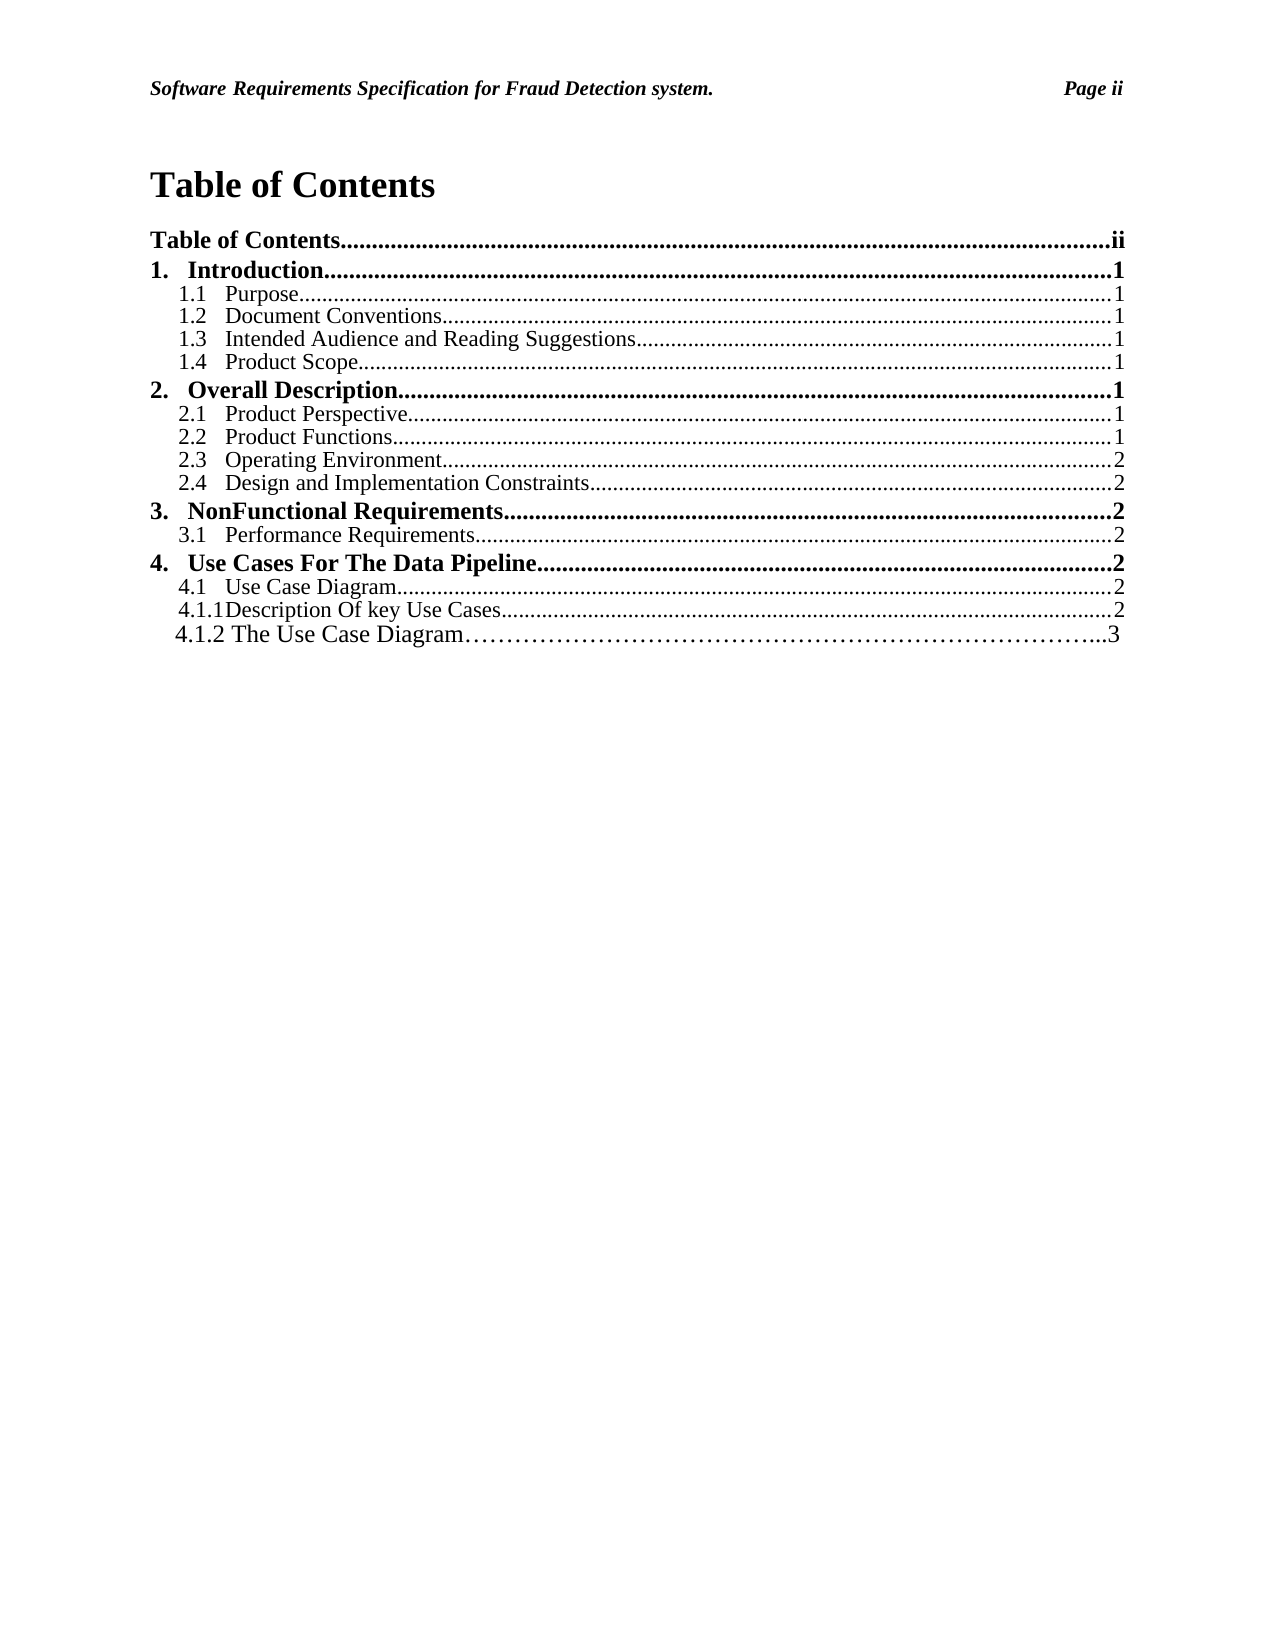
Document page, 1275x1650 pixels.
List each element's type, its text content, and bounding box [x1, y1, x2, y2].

text 2. Overall Description 1 [150, 381, 1125, 403]
text 4.1.2 The Use Case Diagram…………………………………………………………………...3 [150, 622, 1125, 647]
text Table of Contents [150, 162, 1125, 206]
text 2.1 Product Perspective 1 [178, 403, 1125, 426]
text 1.4 Product Scope 1 [178, 351, 1125, 374]
text 1.2 Document Conventions 1 [178, 306, 1125, 328]
text 1. Introduction 1 [150, 260, 1125, 283]
text 1.1 Purpose 1 [178, 283, 1125, 306]
text 4.1.1 Description Of key Use Cases 2 [178, 599, 1125, 622]
text 4. Use Cases For The Data Pipeline 2 [150, 553, 1125, 576]
text 2.2 Product Functions 1 [178, 426, 1125, 449]
text 2.4 Design and Implementation Constraints 2 [178, 472, 1125, 495]
text 3. NonFunctional Requirements 2 [150, 501, 1125, 524]
text 3.1 Performance Requirements 2 [178, 524, 1125, 547]
text 4.1 Use Case Diagram 2 [178, 576, 1125, 599]
text 2.3 Operating Environment 2 [178, 449, 1125, 472]
text Table of Contents ii [150, 231, 1125, 253]
text 1.3 Intended Audience and Reading Suggestions 1 [178, 328, 1125, 351]
